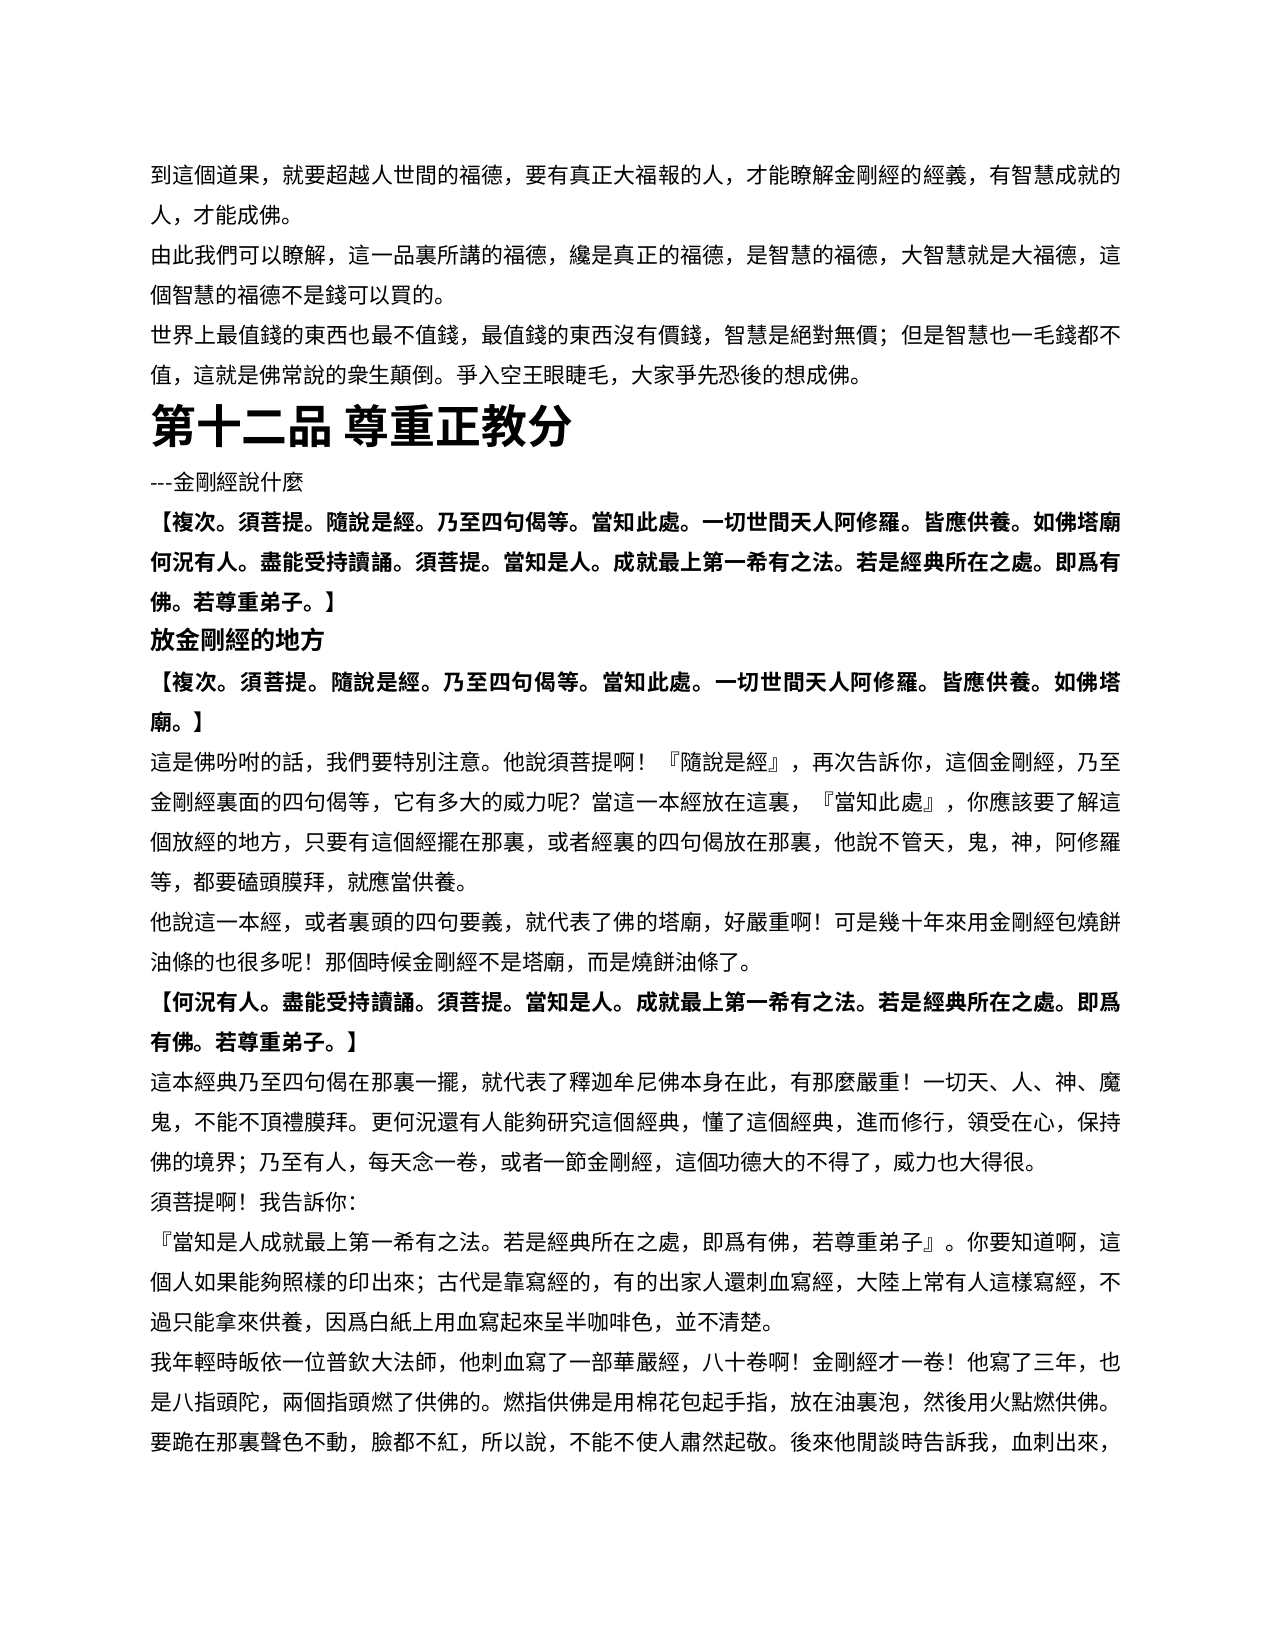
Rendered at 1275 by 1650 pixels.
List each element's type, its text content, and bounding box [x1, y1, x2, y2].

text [150, 1336, 1125, 1456]
text 由此我們可以瞭解，這一品裏所講的福德，纔是真正的福德，是智慧的福德，大智慧就是大福德，這個智慧的福德不是錢可以買的。 [150, 230, 1125, 310]
text 【複次。須菩提。隨說是經。乃至四句偈等。當知此處。一切世間天人阿修羅。皆應供養。如佛塔廟。】 [150, 656, 1125, 736]
text 【何況有人。盡能受持讀誦。須菩提。當知是人。成就最上第一希有之法。若是經典所在之處。即爲有佛。若尊重弟子。】 [150, 976, 1125, 1056]
text 【複次。須菩提。隨說是經。乃至四句偈等。當知此處。一切世間天人阿修羅。皆應供養。如佛塔廟。何況有人。盡能受持讀誦。須菩提。當知是人。成就最上第一希有之法。若是經典所在之處。即爲有佛。若尊重弟子。】 [150, 496, 1125, 616]
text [150, 150, 1125, 230]
text ---金剛經說什麼 [150, 456, 1125, 496]
text 這是佛吩咐的話，我們要特別注意。他說須菩提啊！『隨說是經』，再次告訴你，這個金剛經，乃至金剛經裏面的四句偈等，它有多大的威力呢？當這一本經放在這裏，『當知此處』，你應該要了解這個放經的地方，只要有這個經擺在那裏，或者經裏的四句偈放在那裏，他說不管天，鬼，神，阿修羅等，都要磕頭膜拜，就應當供養。 [150, 736, 1125, 896]
subtitle 第十二品 尊重正教分 [150, 390, 1125, 456]
text 須菩提啊！我告訴你： [150, 1176, 1125, 1216]
text 他說這一本經，或者裏頭的四句要義，就代表了佛的塔廟，好嚴重啊！可是幾十年來用金剛經包燒餅油條的也很多呢！那個時候金剛經不是塔廟，而是燒餅油條了。 [150, 896, 1125, 976]
text 世界上最值錢的東西也最不值錢，最值錢的東西沒有價錢，智慧是絕對無價；但是智慧也一毛錢都不值，這就是佛常說的衆生顛倒。爭入空王眼睫毛，大家爭先恐後的想成佛。 [150, 310, 1125, 390]
subtitle 放金剛經的地方 [150, 616, 1125, 656]
text 『當知是人成就最上第一希有之法。若是經典所在之處，即爲有佛，若尊重弟子』。你要知道啊，這個人如果能夠照樣的印出來；古代是靠寫經的，有的出家人還刺血寫經，大陸上常有人這樣寫經，不過只能拿來供養，因爲白紙上用血寫起來呈半咖啡色，並不清楚。 [150, 1216, 1125, 1336]
text 這本經典乃至四句偈在那裏一擺，就代表了釋迦牟尼佛本身在此，有那麼嚴重！一切天、人、神、魔鬼，不能不頂禮膜拜。更何況還有人能夠研究這個經典，懂了這個經典，進而修行，領受在心，保持佛的境界；乃至有人，每天念一卷，或者一節金剛經，這個功德大的不得了，威力也大得很。 [150, 1056, 1125, 1176]
